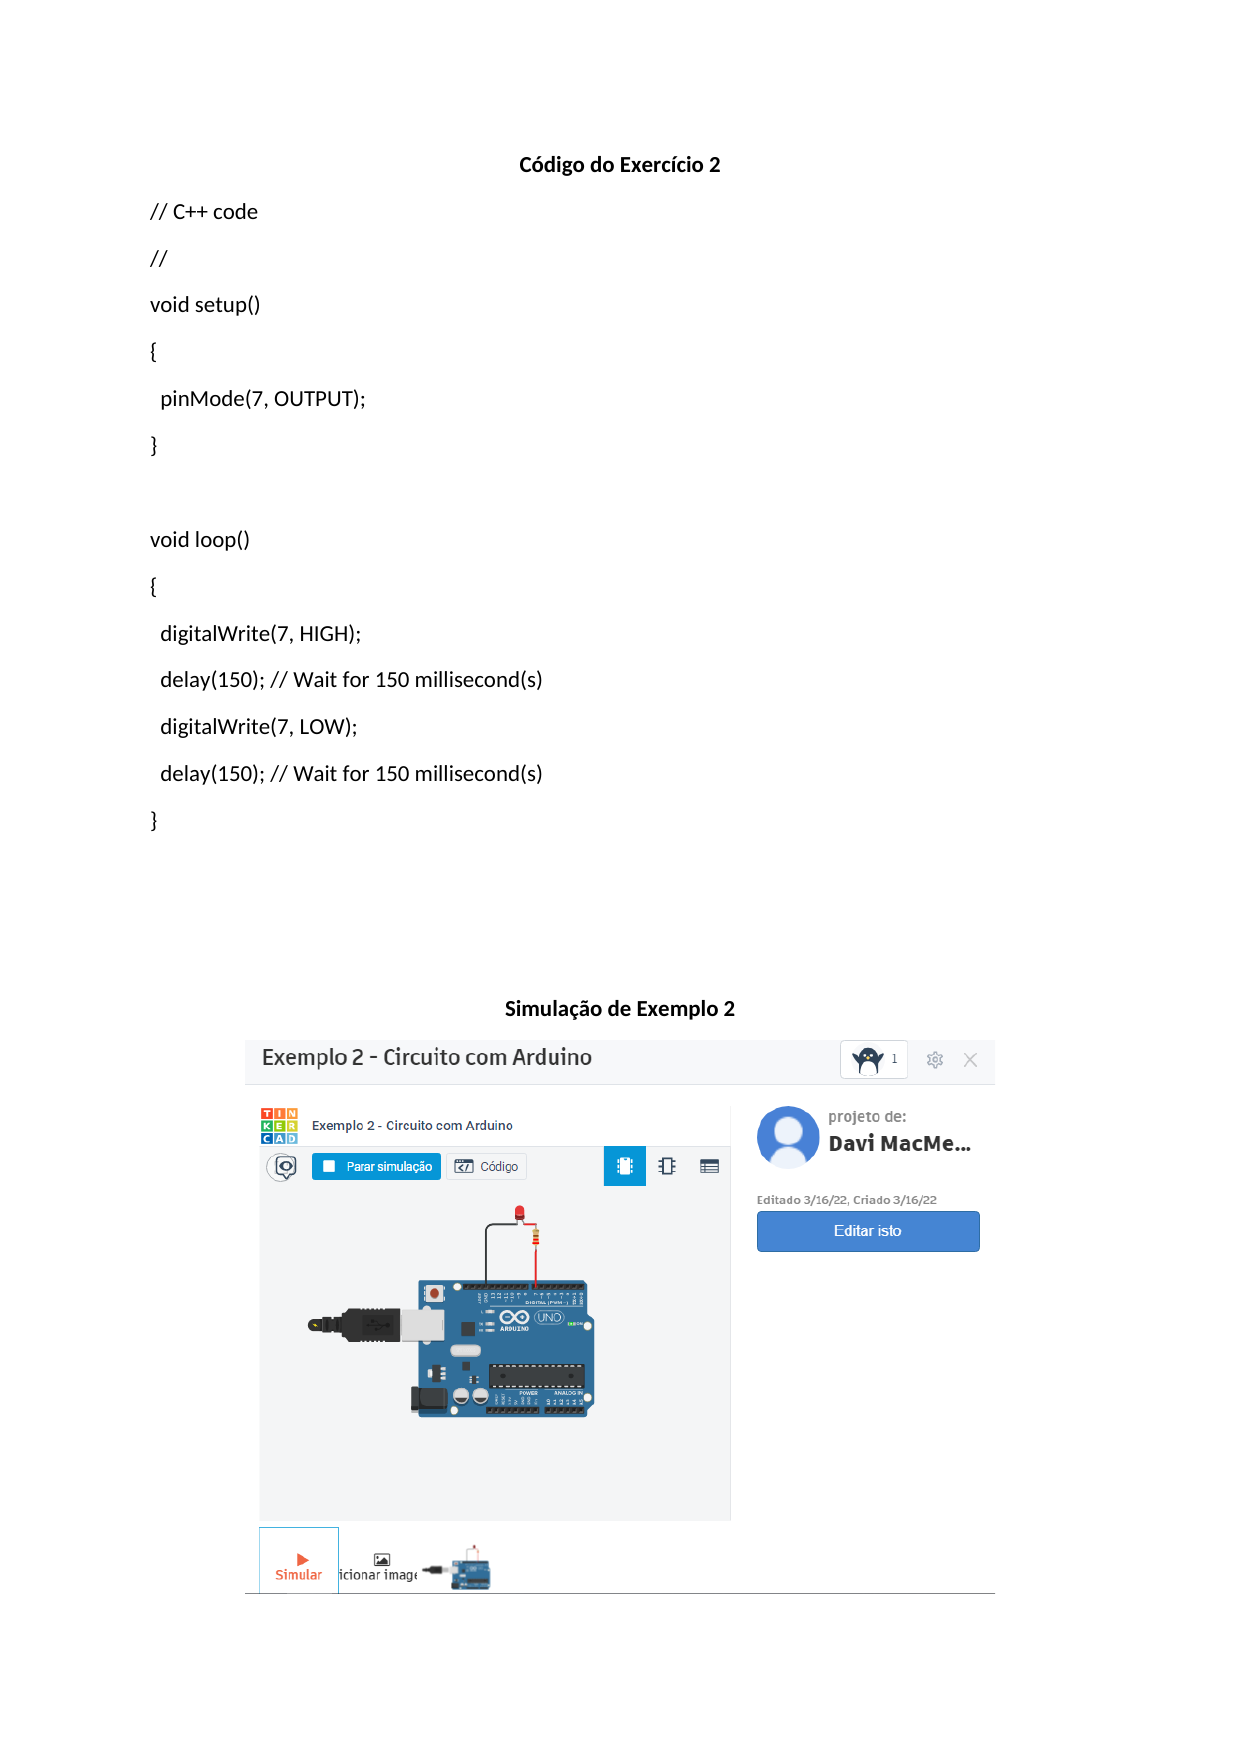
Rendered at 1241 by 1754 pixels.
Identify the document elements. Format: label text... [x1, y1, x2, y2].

text void loop() [150, 525, 1090, 553]
text // [150, 244, 1090, 272]
text void setup() [150, 291, 1090, 319]
text } [150, 806, 1090, 834]
text } [150, 431, 1090, 459]
text // C++ code [150, 197, 1090, 225]
text Simulação de Exemplo 2 [150, 994, 1090, 1022]
text { [150, 572, 1090, 600]
text delay(150); // Wait for 150 millisecond(s) [150, 666, 1090, 694]
text digitalWrite(7, HIGH); [150, 619, 1090, 647]
text Código do Exercício 2 [150, 150, 1090, 178]
text delay(150); // Wait for 150 millisecond(s) [150, 759, 1090, 787]
text pinMode(7, OUTPUT); [150, 384, 1090, 412]
text { [150, 337, 1090, 366]
text digitalWrite(7, LOW); [150, 712, 1090, 741]
